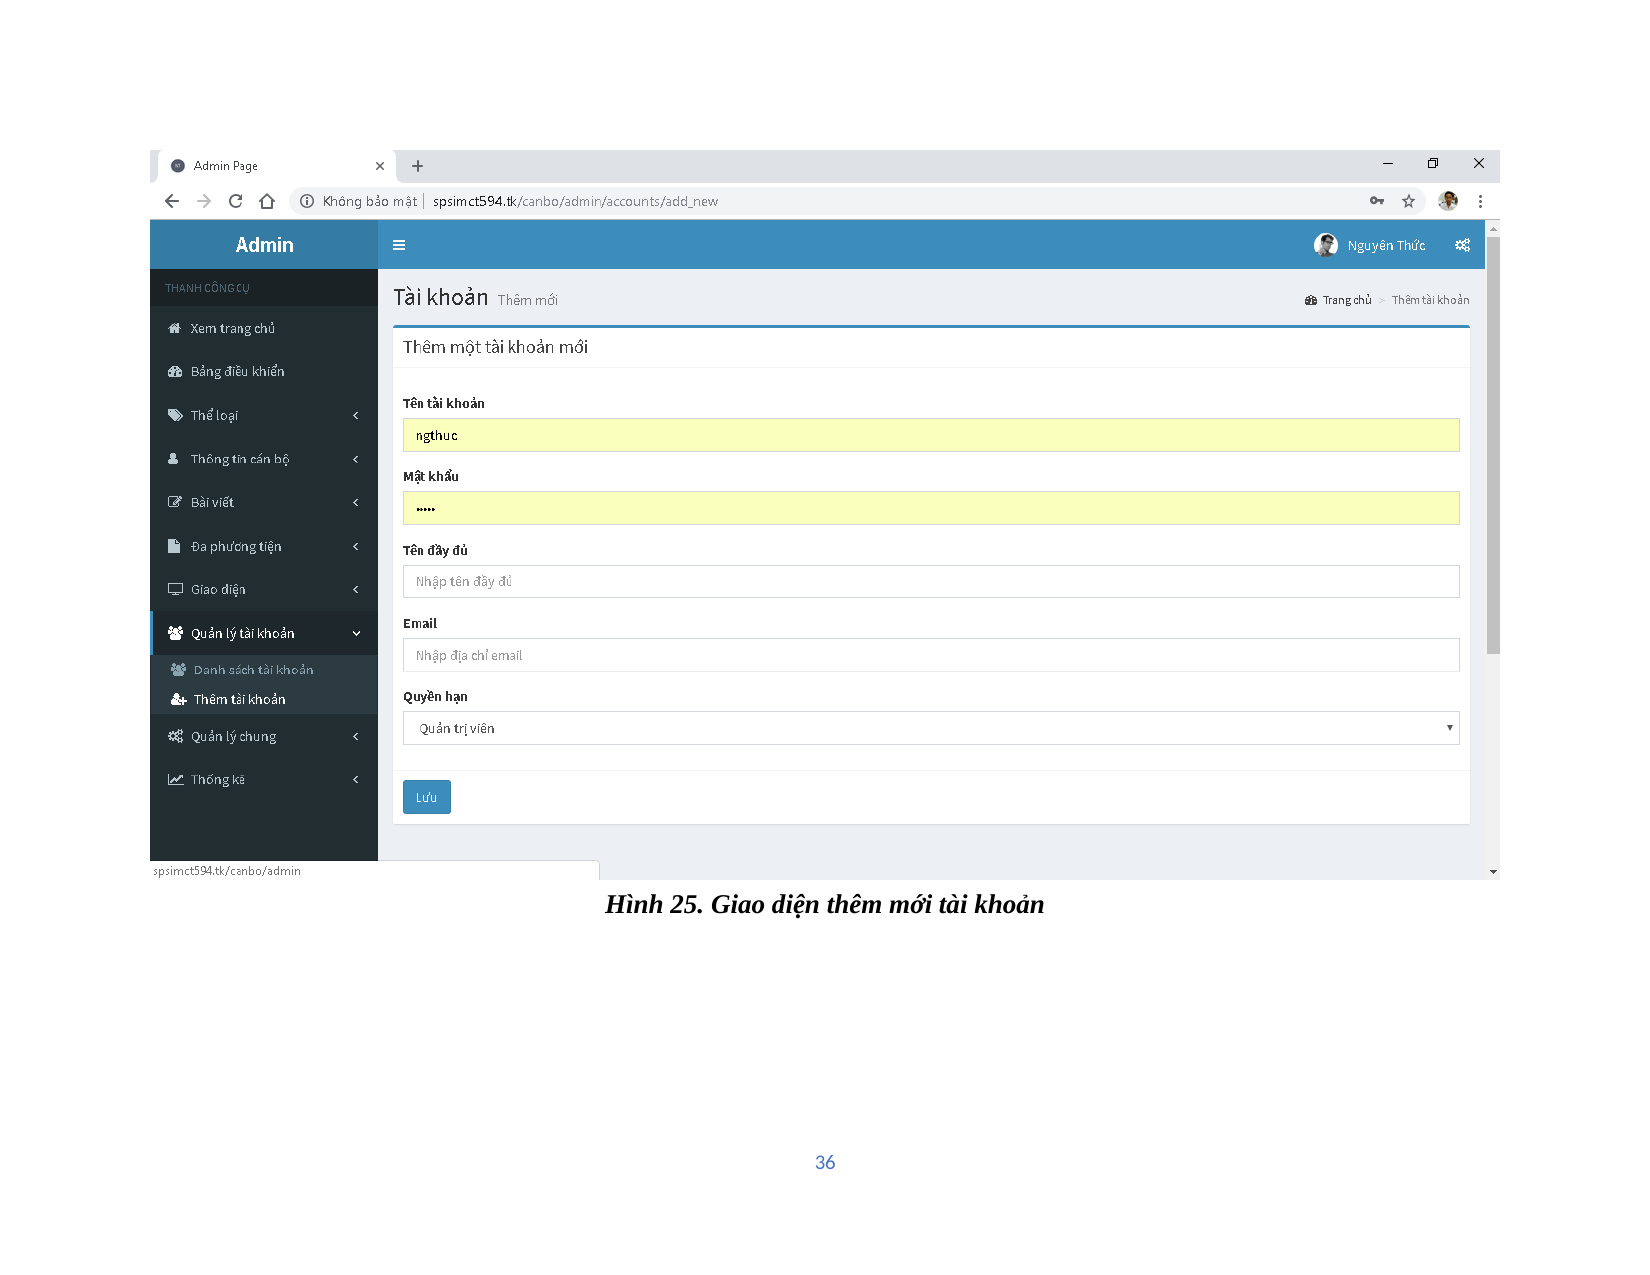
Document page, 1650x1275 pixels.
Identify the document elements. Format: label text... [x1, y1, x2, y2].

picture [150, 150, 1500, 880]
